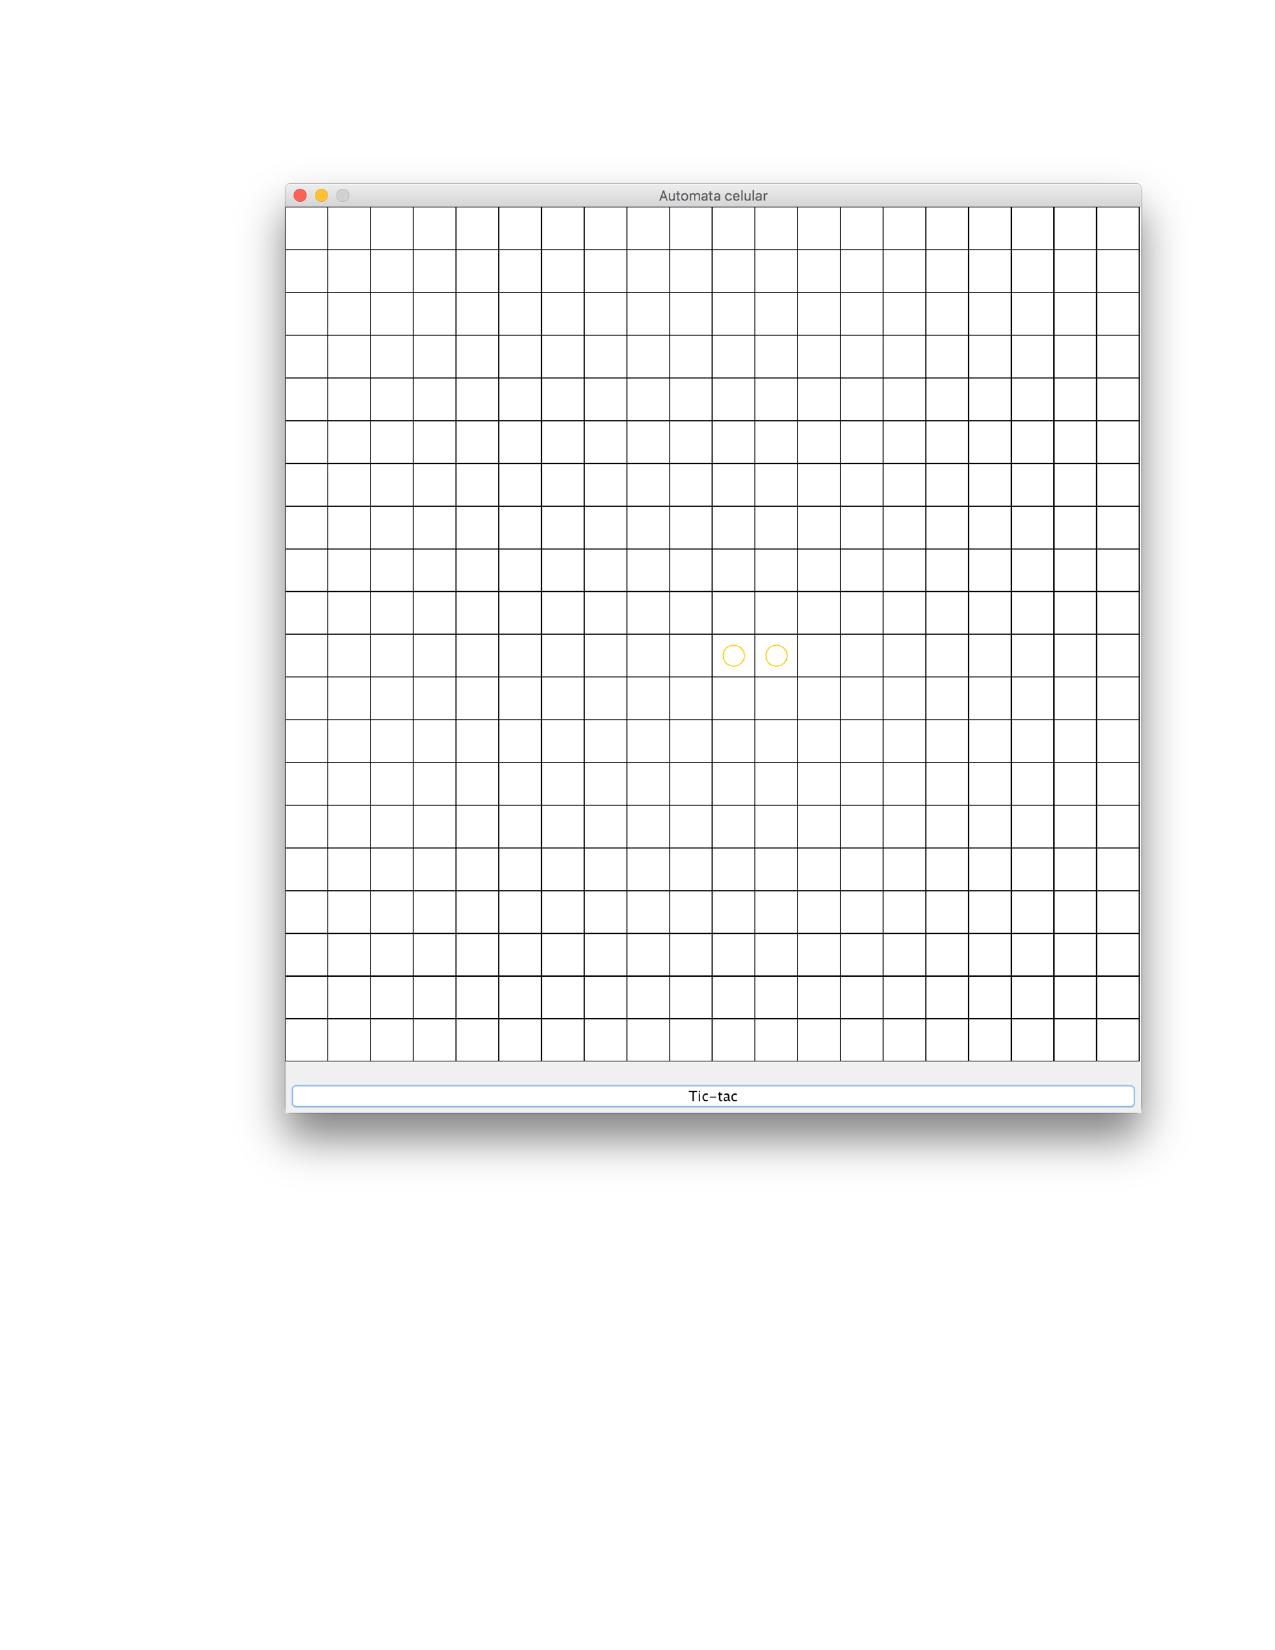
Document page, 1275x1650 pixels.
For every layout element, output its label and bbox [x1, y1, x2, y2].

picture [225, 150, 1200, 1198]
